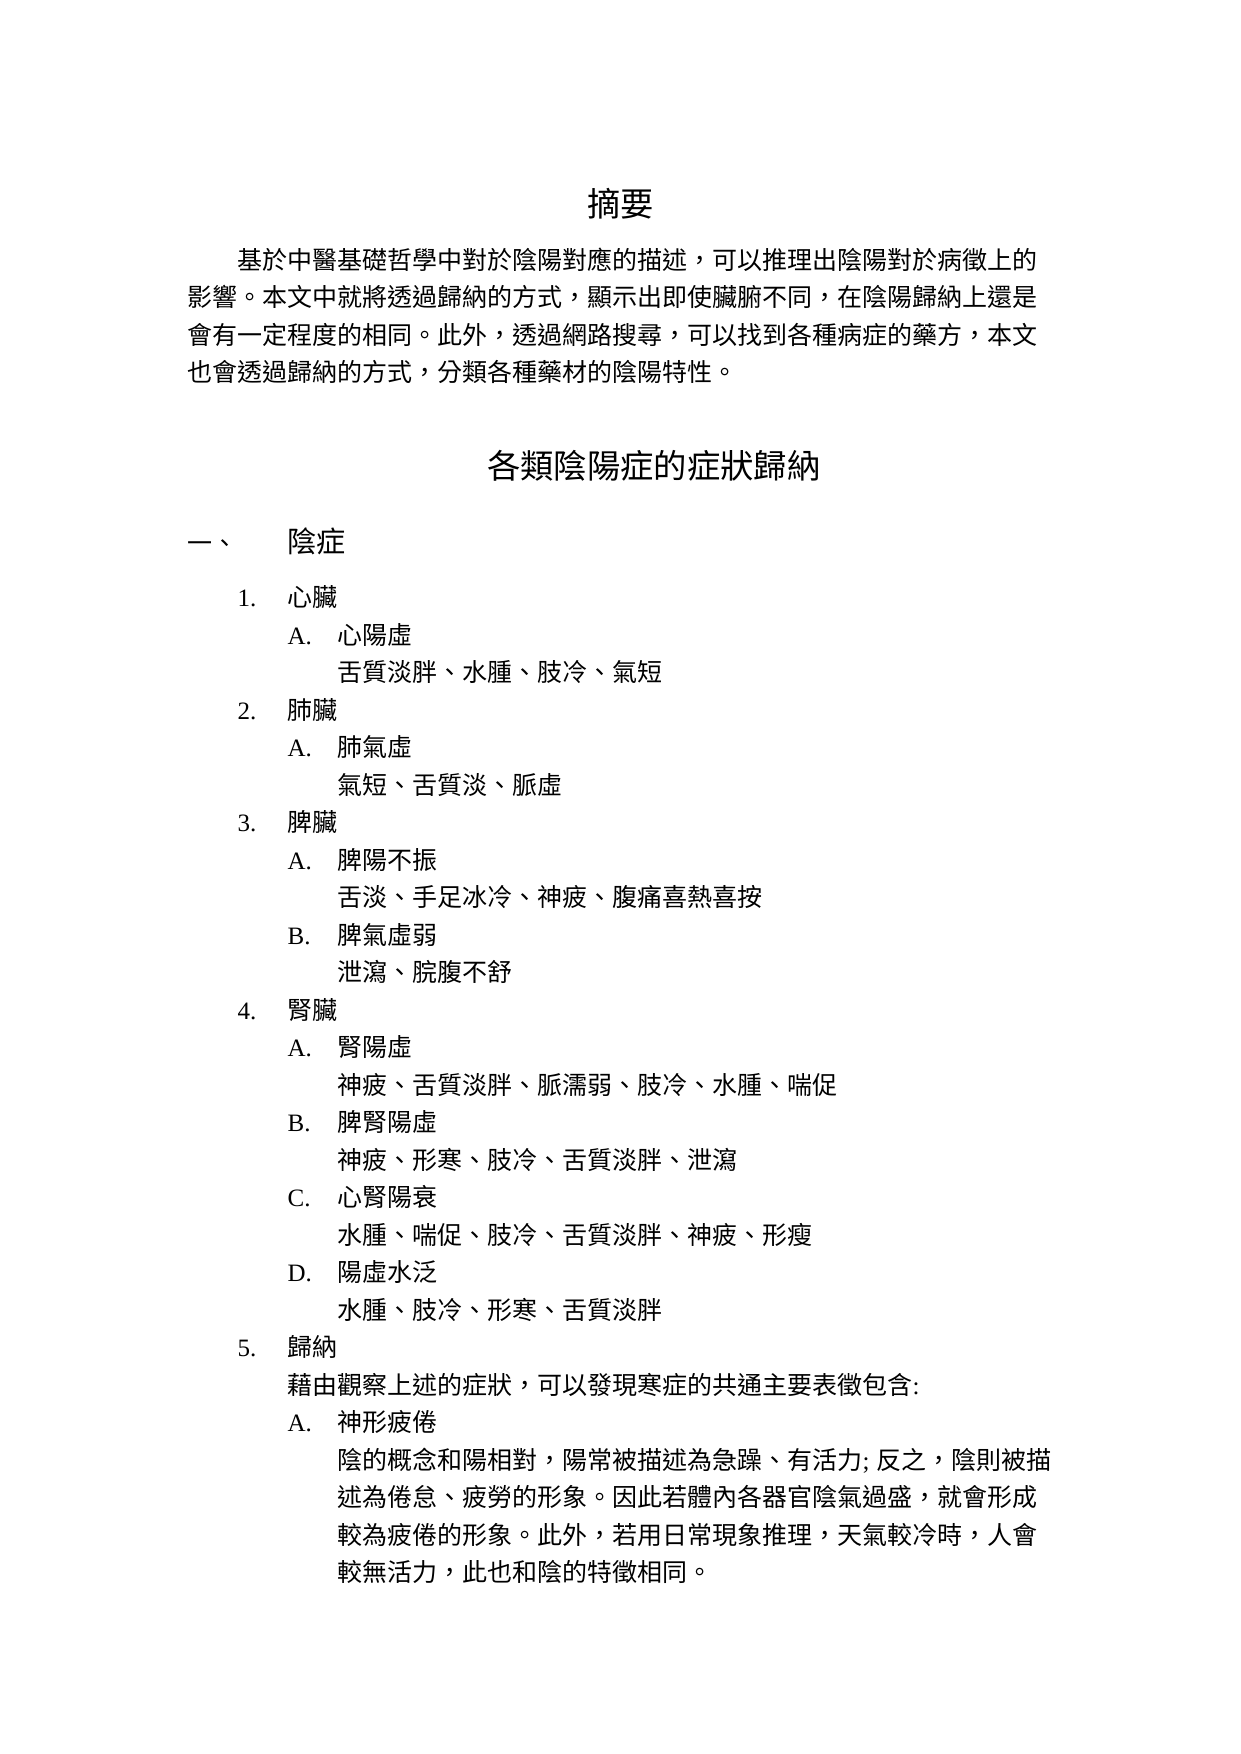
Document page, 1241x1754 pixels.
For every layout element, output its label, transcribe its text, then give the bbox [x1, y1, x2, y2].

list 肺氣虛 [287, 727, 1053, 764]
list 泄瀉、脘腹不舒 [337, 952, 1053, 989]
list 舌淡、手足冰冷、神疲、腹痛喜熱喜按 [337, 877, 1053, 914]
list 舌質淡胖、水腫、肢冷、氣短 [337, 652, 1053, 689]
list 肺臟 [237, 689, 1053, 727]
list 水腫、喘促、肢冷、舌質淡胖、神疲、形瘦 [337, 1214, 1053, 1252]
list 腎陽虛 [287, 1027, 1053, 1064]
list 心腎陽衰 [287, 1177, 1053, 1214]
list 脾腎陽虛 [287, 1102, 1053, 1139]
list 神形疲倦 [287, 1402, 1053, 1439]
list 腎臟 [237, 989, 1053, 1027]
list 陰的概念和陽相對，陽常被描述為急躁、有活力; 反之，陰則被描述為倦怠、疲勞的形象。因此若體內各器官陰氣過盛，就會形成較為疲倦的形象。此外，若用日常現象推理，天氣較冷時，人會較無活力，此也和陰的特徵相同。 [337, 1439, 1053, 1589]
list 陰症 [187, 502, 1053, 577]
list 陽虛水泛 [287, 1252, 1053, 1289]
text 各類陰陽症的症狀歸納 [187, 427, 1053, 502]
list 神疲、舌質淡胖、脈濡弱、肢冷、水腫、喘促 [337, 1064, 1053, 1102]
list 心陽虛 [287, 614, 1053, 652]
list 歸納 [237, 1327, 1053, 1364]
list 心臟 [237, 577, 1053, 614]
text 摘要 [187, 164, 1053, 239]
list 藉由觀察上述的症狀，可以發現寒症的共通主要表徵包含: [287, 1364, 1053, 1402]
list 脾臟 [237, 802, 1053, 839]
list 水腫、肢冷、形寒、舌質淡胖 [337, 1289, 1053, 1327]
text 基於中醫基礎哲學中對於陰陽對應的描述，可以推理出陰陽對於病徵上的影響。本文中就將透過歸納的方式，顯示出即使臟腑不同，在陰陽歸納上還是會有一定程度的相同。此外，透過網路搜尋，可以找到各種病症的藥方，本文也會透過歸納的方式，分類各種藥材的陰陽特性。 [187, 239, 1053, 389]
list 脾氣虛弱 [287, 914, 1053, 952]
list 氣短、舌質淡、脈虛 [337, 764, 1053, 802]
list 神疲、形寒、肢冷、舌質淡胖、泄瀉 [337, 1139, 1053, 1177]
list 脾陽不振 [287, 839, 1053, 877]
